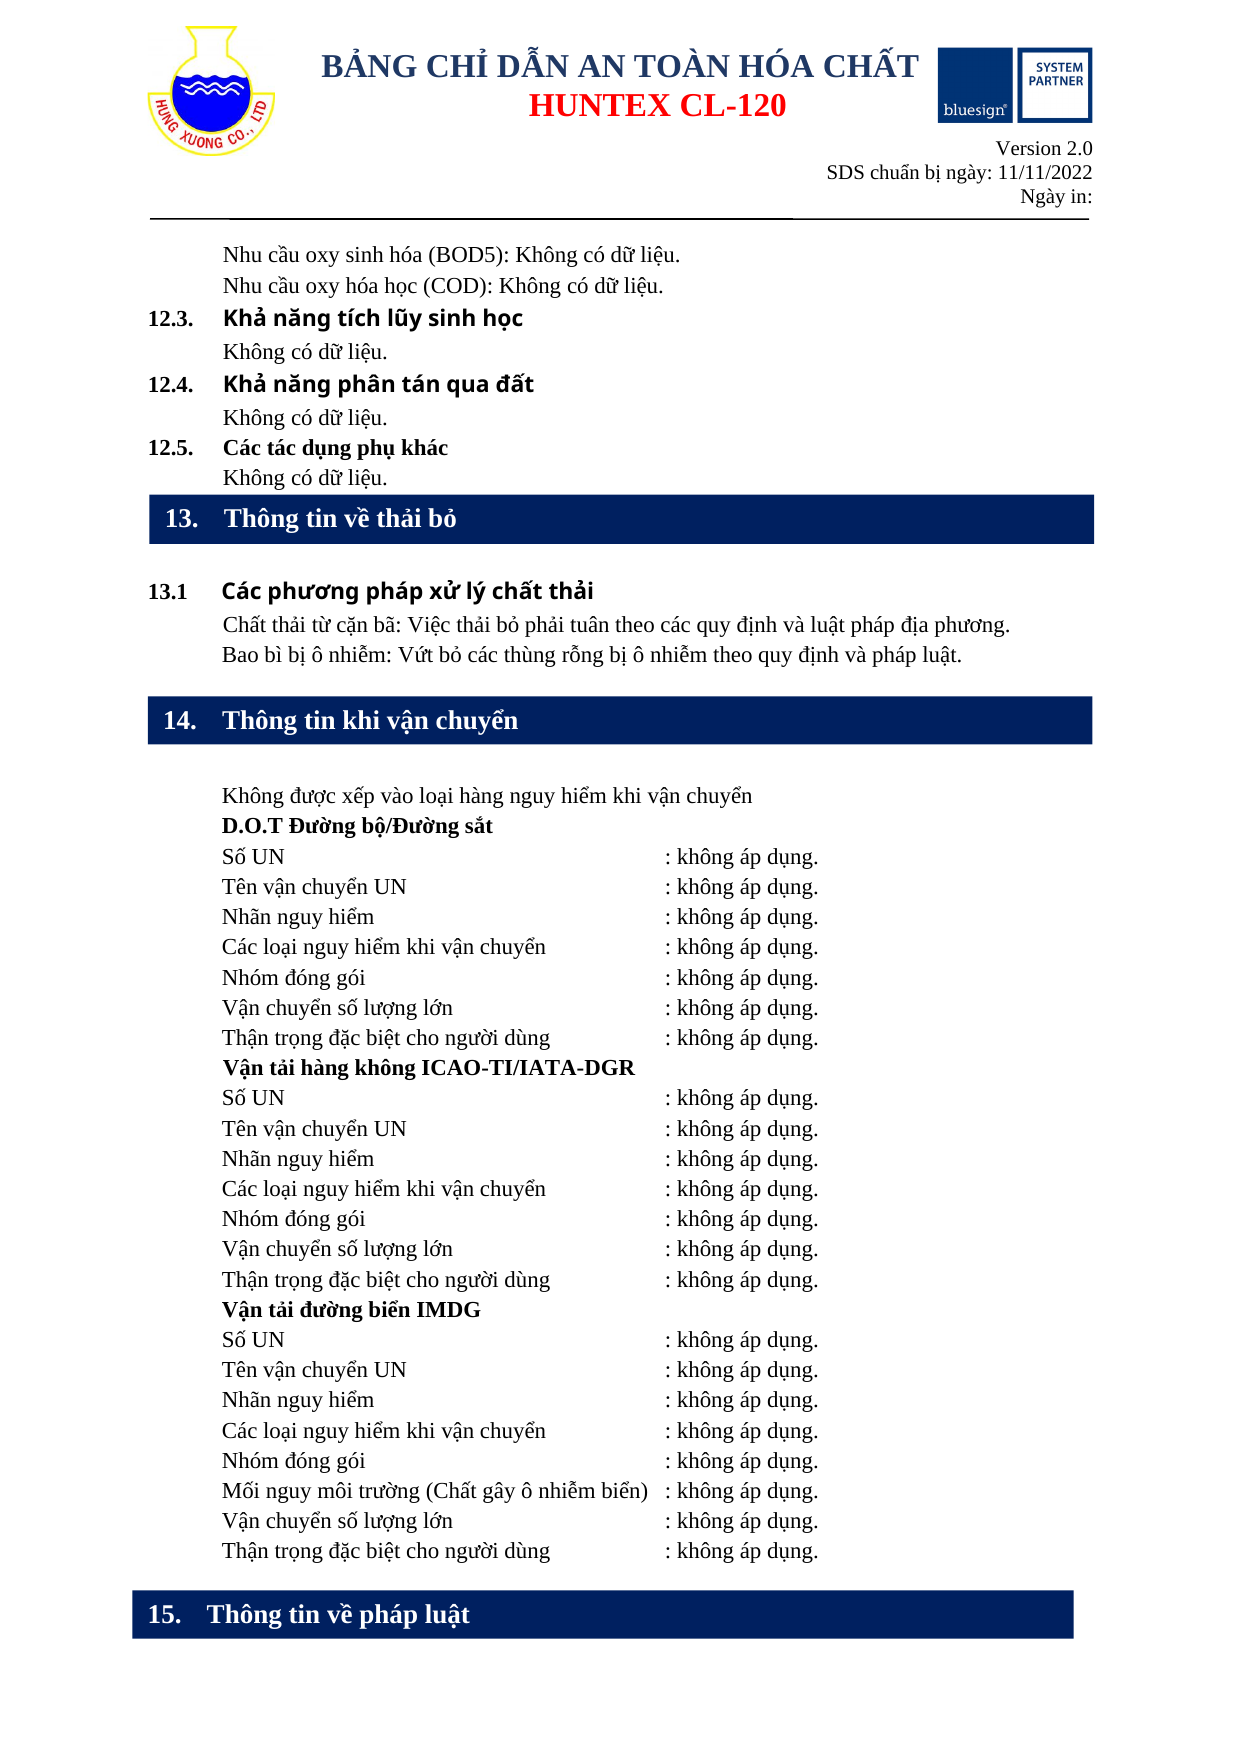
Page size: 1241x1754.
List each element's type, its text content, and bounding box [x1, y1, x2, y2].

text Không được xếp vào loại hàng nguy hiểm khi vận chuyển [222, 782, 1092, 809]
text Các loại nguy hiểm khi vận chuyển : không áp dụng. [222, 933, 1092, 960]
text Thận trọng đặc biệt cho người dùng : không áp dụng. [222, 1266, 1092, 1292]
text Không có dữ liệu. [148, 404, 1092, 430]
text Thận trọng đặc biệt cho người dùng : không áp dụng. [222, 1538, 1092, 1564]
text Vận tải hàng không ICAO-TI/IATA-DGR [148, 1054, 1092, 1081]
text 12.4. Khả năng phân tán qua đất [148, 368, 1092, 399]
text Vận chuyển số lượng lớn : không áp dụng. [222, 1236, 1092, 1262]
text Nhóm đóng gói : không áp dụng. [222, 964, 1092, 990]
text 13.1 Các phương pháp xử lý chất thải [148, 575, 1092, 606]
text Thận trọng đặc biệt cho người dùng : không áp dụng. [222, 1024, 1092, 1050]
text Nhãn nguy hiểm : không áp dụng. [222, 1387, 1092, 1413]
text Số UN : không áp dụng. [222, 843, 1092, 869]
text Nhãn nguy hiểm : không áp dụng. [222, 903, 1092, 929]
text Số UN : không áp dụng. [222, 1326, 1092, 1352]
text Vận chuyển số lượng lớn : không áp dụng. [222, 1507, 1092, 1534]
picture [147, 26, 275, 156]
text Nhu cầu oxy sinh hóa (BOD5): Không có dữ liệu. [148, 242, 1092, 268]
text Bao bì bị ô nhiễm: Vứt bỏ các thùng rỗng bị ô nhiễm theo quy định và pháp luật. [222, 641, 1092, 667]
text Số UN : không áp dụng. [222, 1084, 1092, 1111]
text Nhóm đóng gói : không áp dụng. [222, 1447, 1092, 1473]
text Các loại nguy hiểm khi vận chuyển : không áp dụng. [222, 1175, 1092, 1201]
text 12.3. Khả năng tích lũy sinh học [148, 302, 1092, 333]
text Nhóm đóng gói : không áp dụng. [222, 1205, 1092, 1232]
text Chất thải từ cặn bã: Việc thải bỏ phải tuân theo các quy định và luật pháp địa phương. [222, 611, 1092, 637]
text Mối nguy môi trường (Chất gây ô nhiễm biển) : không áp dụng. [222, 1477, 1092, 1503]
text Không có dữ liệu. [148, 464, 1092, 491]
text Tên vận chuyển UN : không áp dụng. [222, 1356, 1092, 1383]
text Nhãn nguy hiểm : không áp dụng. [222, 1145, 1092, 1171]
text Vận tải đường biển IMDG [148, 1296, 1092, 1322]
text Vận chuyển số lượng lớn : không áp dụng. [222, 994, 1092, 1020]
text Tên vận chuyển UN : không áp dụng. [222, 873, 1092, 899]
picture [937, 45, 1093, 125]
text Không có dữ liệu. [148, 338, 1092, 364]
text Các loại nguy hiểm khi vận chuyển : không áp dụng. [222, 1417, 1092, 1443]
text Nhu cầu oxy hóa học (COD): Không có dữ liệu. [222, 272, 1092, 298]
text 12.5. Các tác dụng phụ khác [148, 434, 1092, 461]
text D.O.T Đường bộ/Đường sắt [222, 813, 1092, 839]
text Tên vận chuyển UN : không áp dụng. [222, 1115, 1092, 1141]
